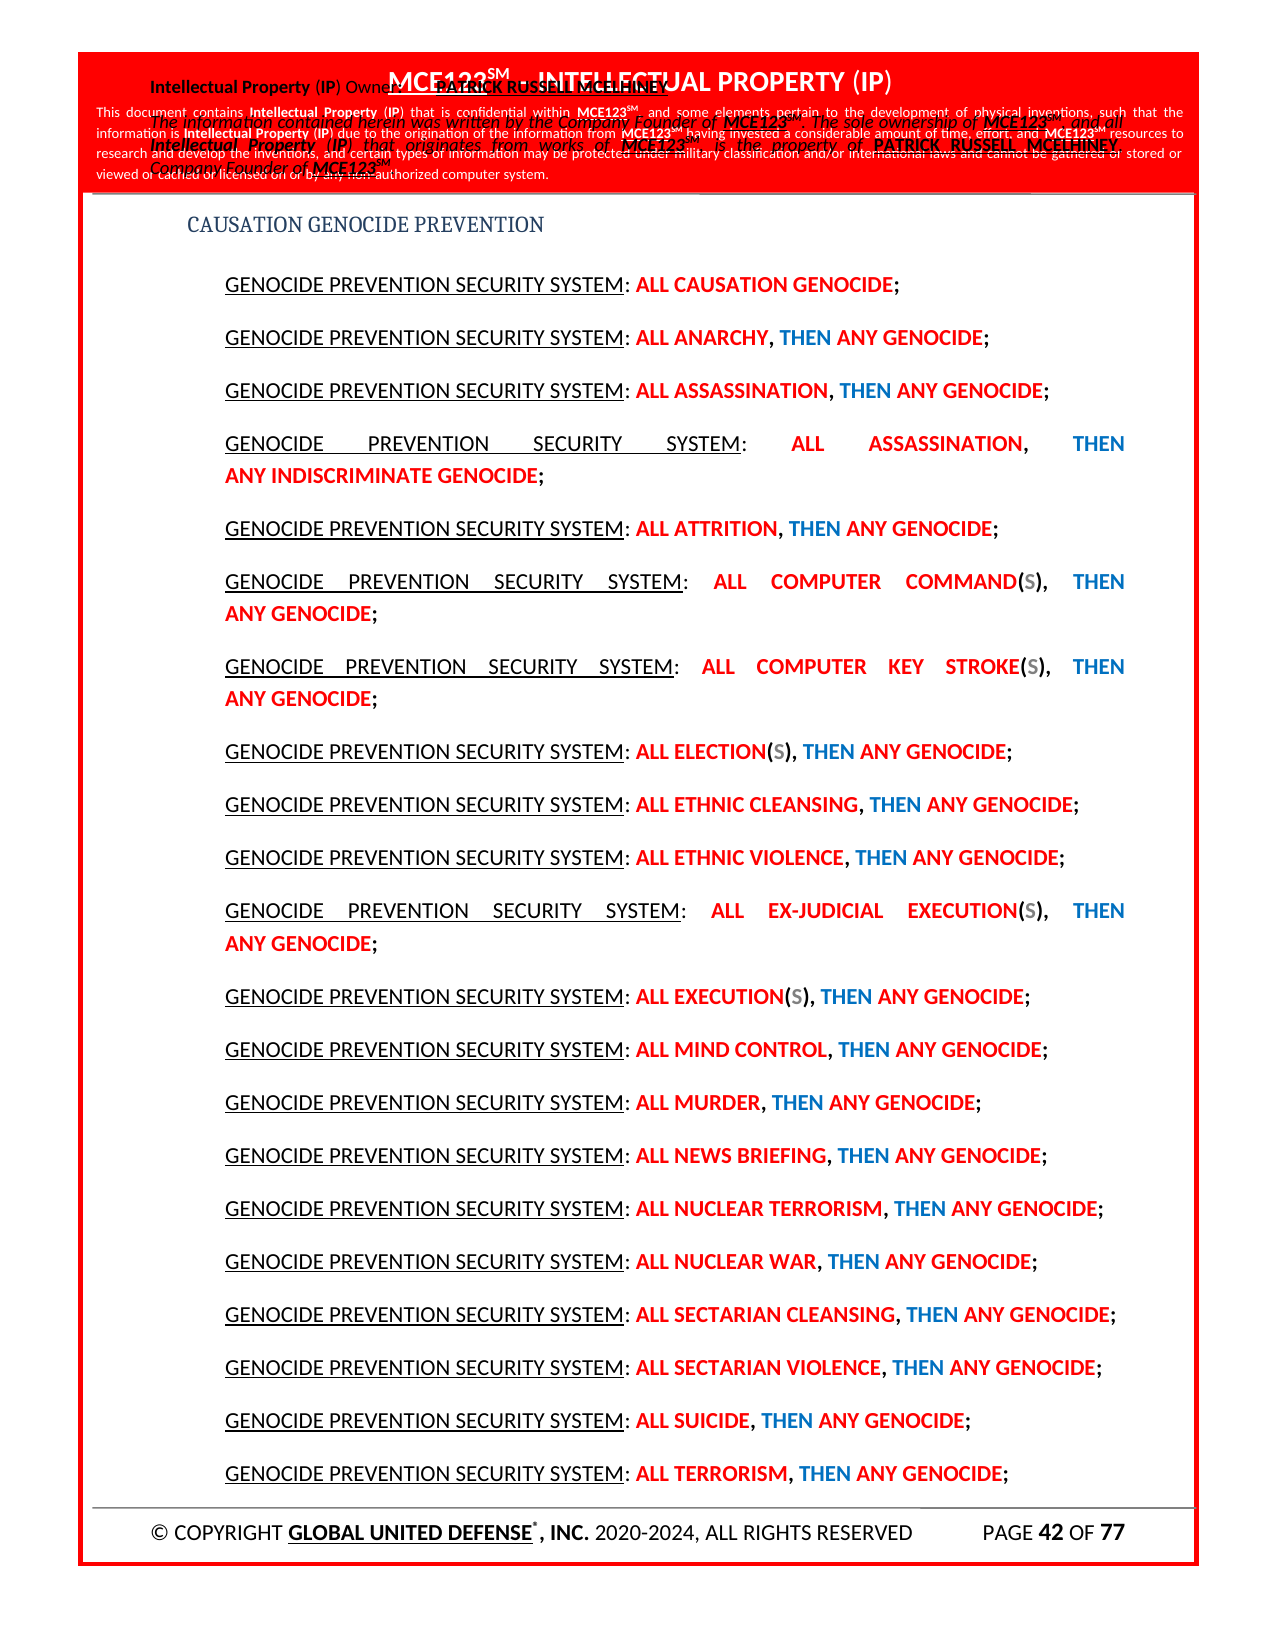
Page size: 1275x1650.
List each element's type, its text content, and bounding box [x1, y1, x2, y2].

text GENOCIDE PREVENTION SECURITY SYSTEM: ALL COMPUTER COMMAND(S), THEN ANY GENOCIDE; [225, 567, 1125, 627]
subtitle CAUSATION GENOCIDE PREVENTION [187, 212, 1125, 238]
text GENOCIDE PREVENTION SECURITY SYSTEM: ALL CAUSATION GENOCIDE; [225, 270, 1125, 298]
text GENOCIDE PREVENTION SECURITY SYSTEM: ALL NEWS BRIEFING, THEN ANY GENOCIDE; [225, 1141, 1125, 1169]
text GENOCIDE PREVENTION SECURITY SYSTEM: ALL EX-JUDICIAL EXECUTION(S), THEN ANY GENOCIDE; [225, 897, 1125, 957]
text GENOCIDE PREVENTION SECURITY SYSTEM: ALL MURDER, THEN ANY GENOCIDE; [225, 1088, 1125, 1116]
text GENOCIDE PREVENTION SECURITY SYSTEM: ALL ETHNIC CLEANSING, THEN ANY GENOCIDE; [225, 791, 1125, 818]
text GENOCIDE PREVENTION SECURITY SYSTEM: ALL NUCLEAR TERRORISM, THEN ANY GENOCIDE; [225, 1194, 1125, 1222]
text GENOCIDE PREVENTION SECURITY SYSTEM: ALL EXECUTION(S), THEN ANY GENOCIDE; [225, 982, 1125, 1010]
text GENOCIDE PREVENTION SECURITY SYSTEM: ALL ASSASSINATION, THEN ANY INDISCRIMINATE GENOCIDE; [225, 429, 1125, 489]
text GENOCIDE PREVENTION SECURITY SYSTEM: ALL SECTARIAN VIOLENCE, THEN ANY GENOCIDE; [225, 1353, 1125, 1381]
text GENOCIDE PREVENTION SECURITY SYSTEM: ALL ETHNIC VIOLENCE, THEN ANY GENOCIDE; [225, 843, 1125, 872]
text GENOCIDE PREVENTION SECURITY SYSTEM: ALL ATTRITION, THEN ANY GENOCIDE; [225, 514, 1125, 542]
text GENOCIDE PREVENTION SECURITY SYSTEM: ALL ANARCHY, THEN ANY GENOCIDE; [225, 323, 1125, 351]
text GENOCIDE PREVENTION SECURITY SYSTEM: ALL SECTARIAN CLEANSING, THEN ANY GENOCIDE; [225, 1300, 1125, 1328]
text GENOCIDE PREVENTION SECURITY SYSTEM: ALL SUICIDE, THEN ANY GENOCIDE; [225, 1406, 1125, 1434]
text GENOCIDE PREVENTION SECURITY SYSTEM: ALL NUCLEAR WAR, THEN ANY GENOCIDE; [225, 1247, 1125, 1275]
text GENOCIDE PREVENTION SECURITY SYSTEM: ALL ASSASSINATION, THEN ANY GENOCIDE; [225, 376, 1125, 404]
text GENOCIDE PREVENTION SECURITY SYSTEM: ALL ELECTION(S), THEN ANY GENOCIDE; [225, 737, 1125, 766]
text GENOCIDE PREVENTION SECURITY SYSTEM: ALL COMPUTER KEY STROKE(S), THEN ANY GENOCIDE; [225, 652, 1125, 712]
text GENOCIDE PREVENTION SECURITY SYSTEM: ALL TERRORISM, THEN ANY GENOCIDE; [225, 1459, 1125, 1487]
text GENOCIDE PREVENTION SECURITY SYSTEM: ALL MIND CONTROL, THEN ANY GENOCIDE; [225, 1035, 1125, 1063]
